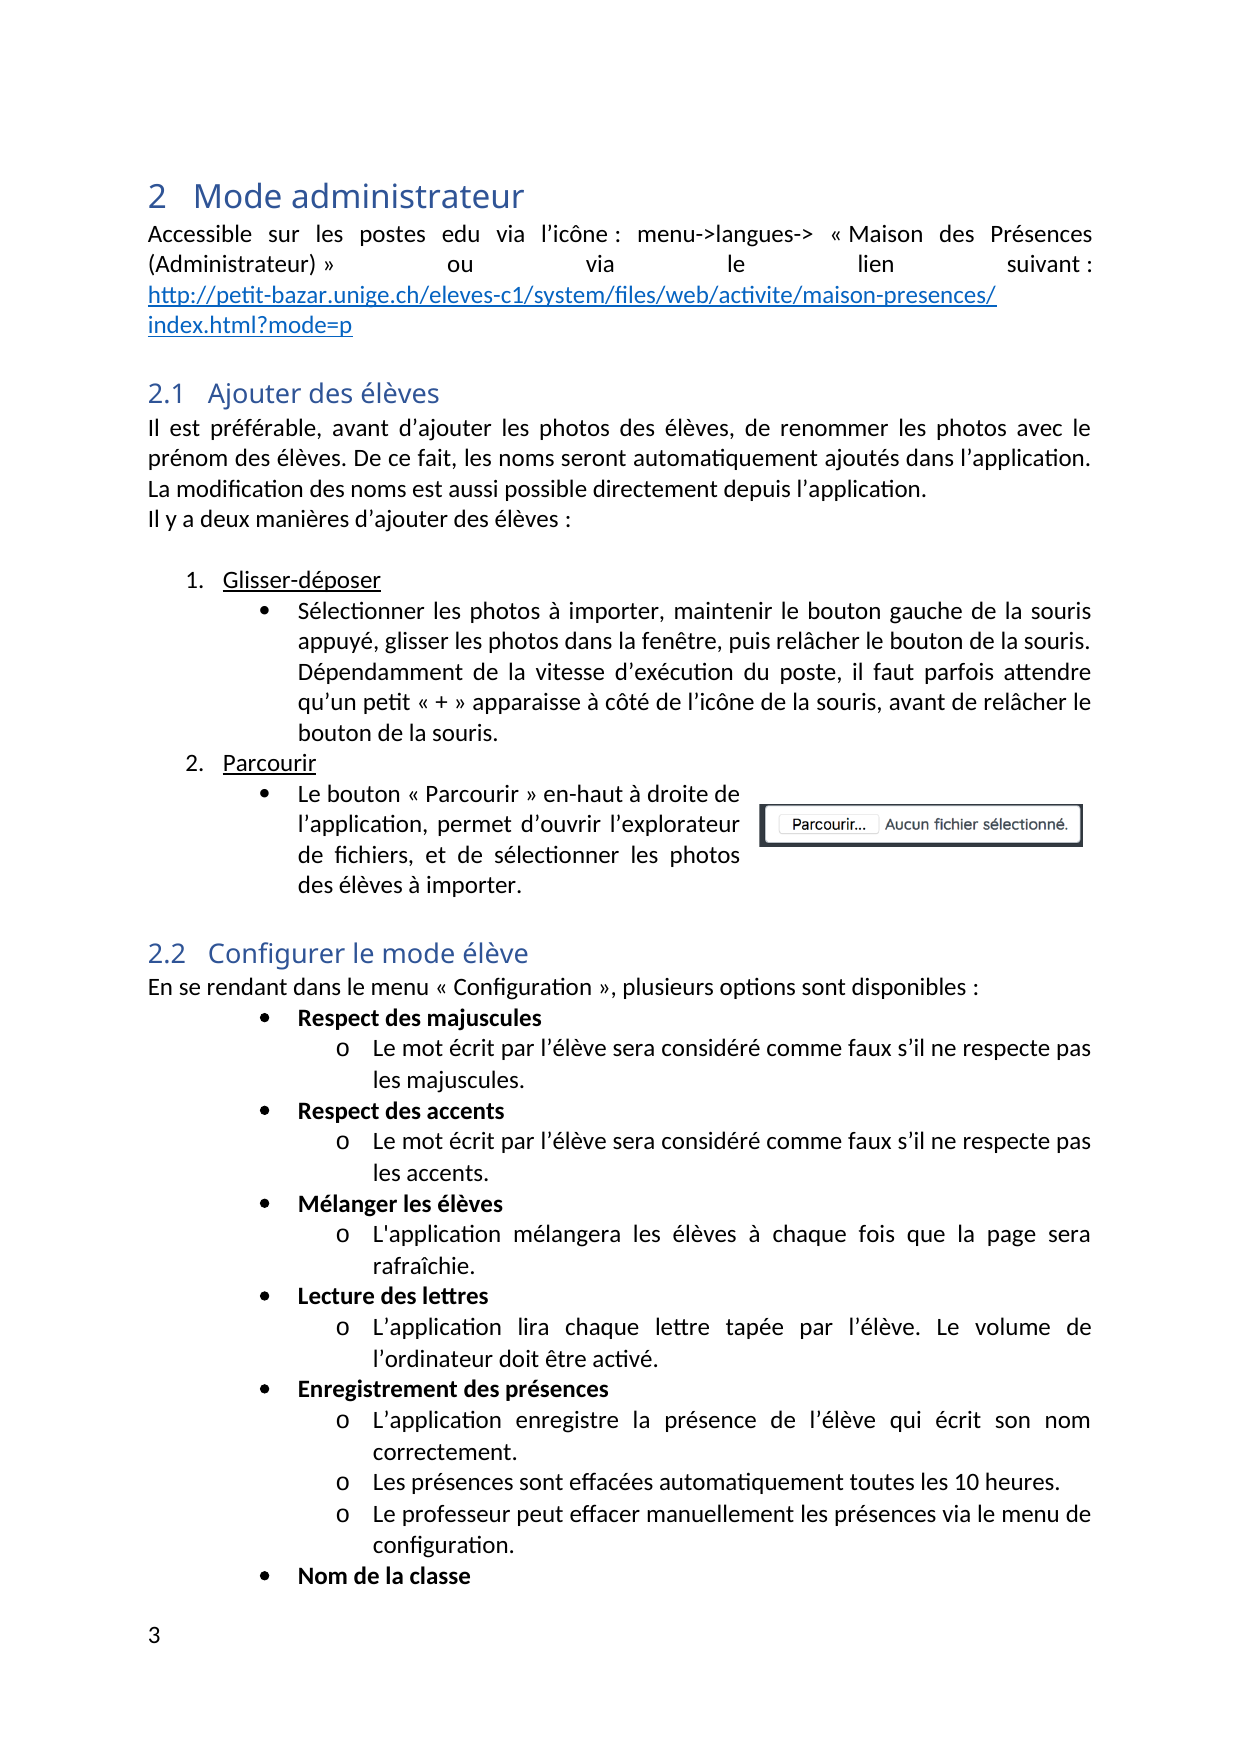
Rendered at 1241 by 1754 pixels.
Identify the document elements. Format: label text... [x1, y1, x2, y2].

list L'application mélangera les élèves à chaque fois que la page sera rafraîchie. [335, 1218, 1093, 1281]
list Le professeur peut effacer manuellement les présences via le menu de configuration. [335, 1498, 1093, 1560]
list Nom de la classe [260, 1560, 1093, 1591]
list Le mot écrit par l’élève sera considéré comme faux s’il ne respecte pas les accents. [335, 1125, 1093, 1188]
subtitle Mode administrateur [148, 173, 1093, 218]
picture [757, 804, 1083, 846]
list L’application enregistre la présence de l’élève qui écrit son nom correctement. [335, 1404, 1093, 1466]
text Il est préférable, avant d’ajouter les photos des élèves, de renommer les photos avec le prénom des élèves. De ce fait, les noms seront automatiquement ajoutés dans l’application. La modification des noms est aussi possible directement depuis l’application. [148, 412, 1093, 503]
text Il y a deux manières d’ajouter des élèves : [148, 503, 1093, 534]
list Le bouton « Parcourir » en-haut à droite de l’application, permet d’ouvrir l’explorateur de fichiers, et de sélectionner les photos des élèves à importer. [260, 778, 1093, 900]
subtitle Configurer le mode élève [148, 935, 1093, 972]
list Les présences sont effacées automatiquement toutes les 10 heures. [335, 1466, 1093, 1498]
list Respect des majuscules [260, 1002, 1093, 1033]
subtitle Ajouter des élèves [148, 375, 1093, 412]
list Glisser-déposer [185, 564, 1093, 595]
list Sélectionner les photos à importer, maintenir le bouton gauche de la souris appuyé, glisser les photos dans la fenêtre, puis relâcher le bouton de la souris. Dépendamment de la vitesse d’exécution du poste, il faut parfois attendre qu’un petit « + » apparaisse à côté de l’icône de la souris, avant de relâcher le bouton de la souris. [260, 595, 1093, 747]
text Accessible sur les postes edu via l’icône : menu->langues-> « Maison des Présences (Administrateur) » ou via le lien suivant : http://petit-bazar.unige.ch/eleves-c1/system/files/web/activite/maison-presences/index.html?mode=p [148, 218, 1093, 340]
list Mélanger les élèves [260, 1188, 1093, 1218]
list L’application lira chaque lettre tapée par l’élève. Le volume de l’ordinateur doit être activé. [335, 1311, 1093, 1373]
list Lecture des lettres [260, 1281, 1093, 1311]
list Enregistrement des présences [260, 1373, 1093, 1404]
list Parcourir [185, 747, 1093, 778]
list Respect des accents [260, 1095, 1093, 1125]
list Le mot écrit par l’élève sera considéré comme faux s’il ne respecte pas les majuscules. [335, 1033, 1093, 1095]
text En se rendant dans le menu « Configuration », plusieurs options sont disponibles : [148, 972, 1093, 1002]
